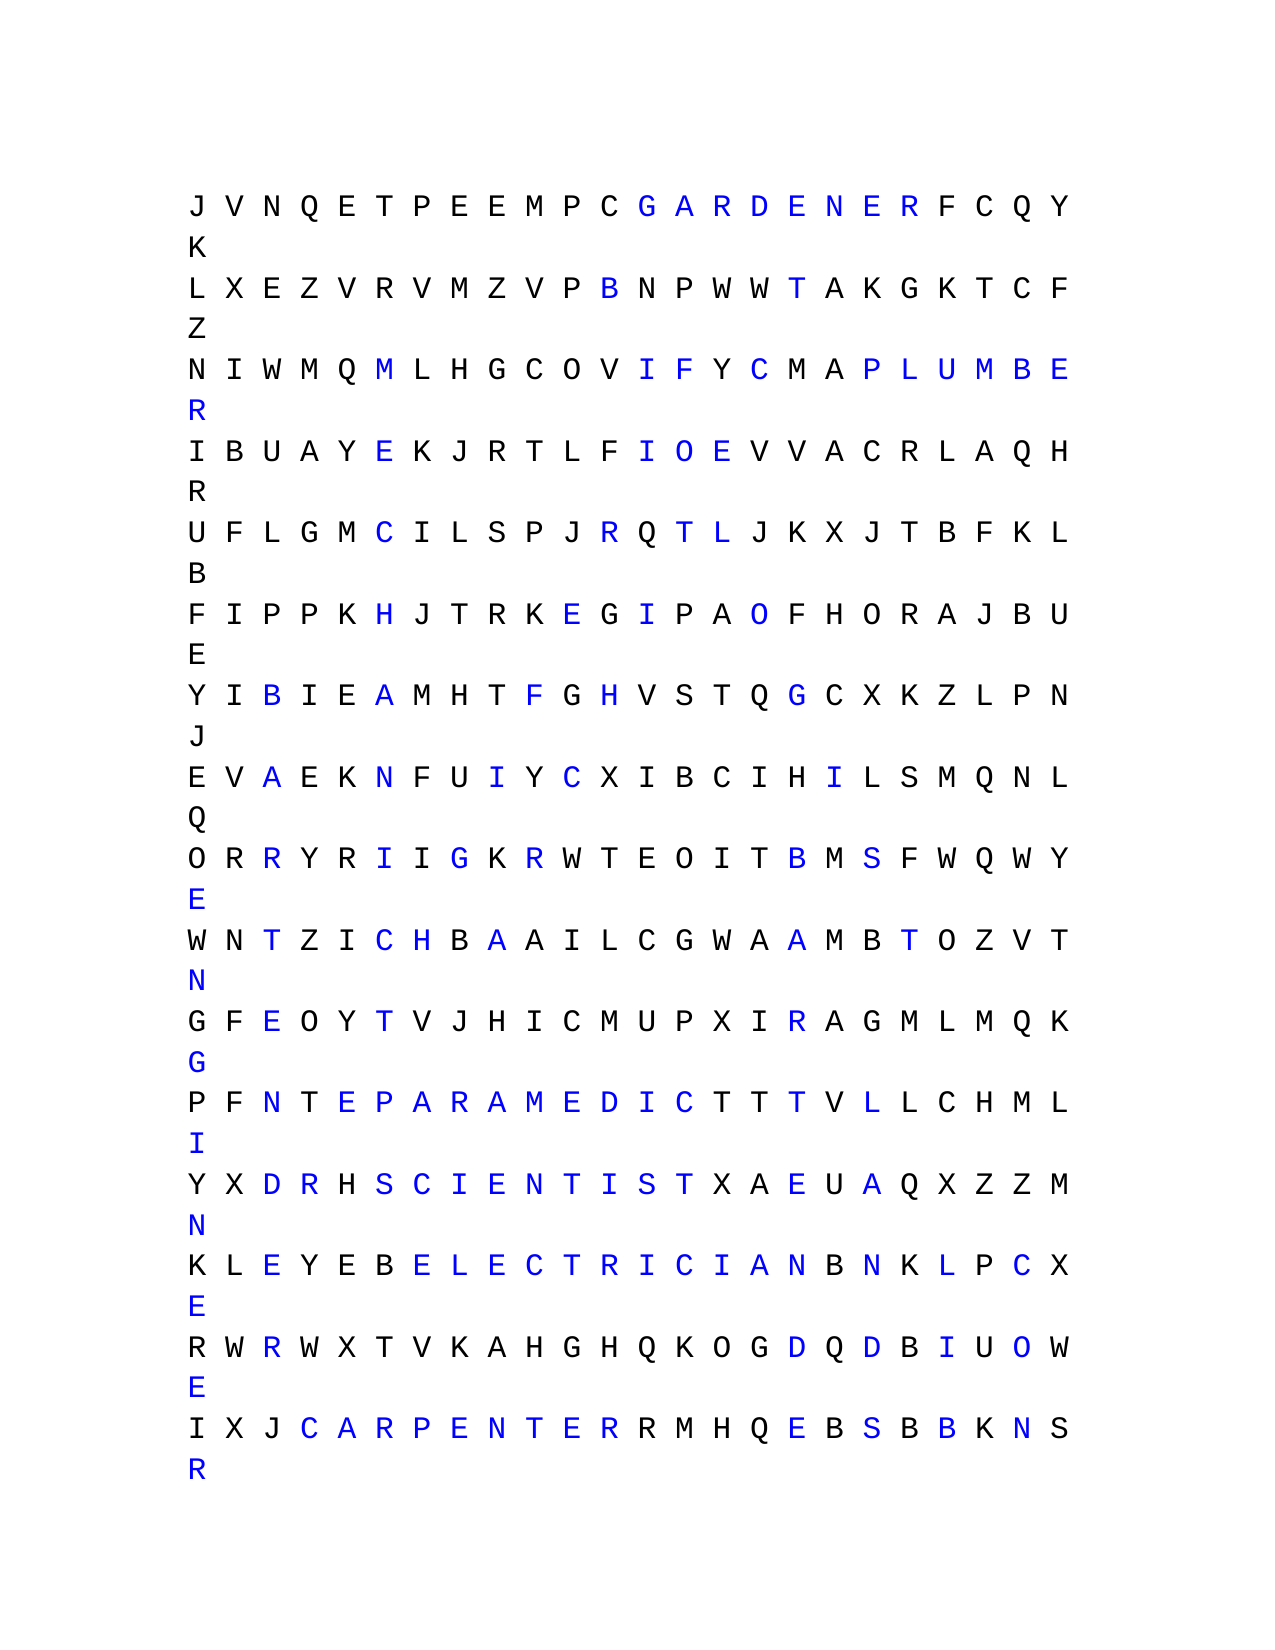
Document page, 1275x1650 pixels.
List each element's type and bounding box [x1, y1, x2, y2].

text [187, 150, 1087, 1489]
